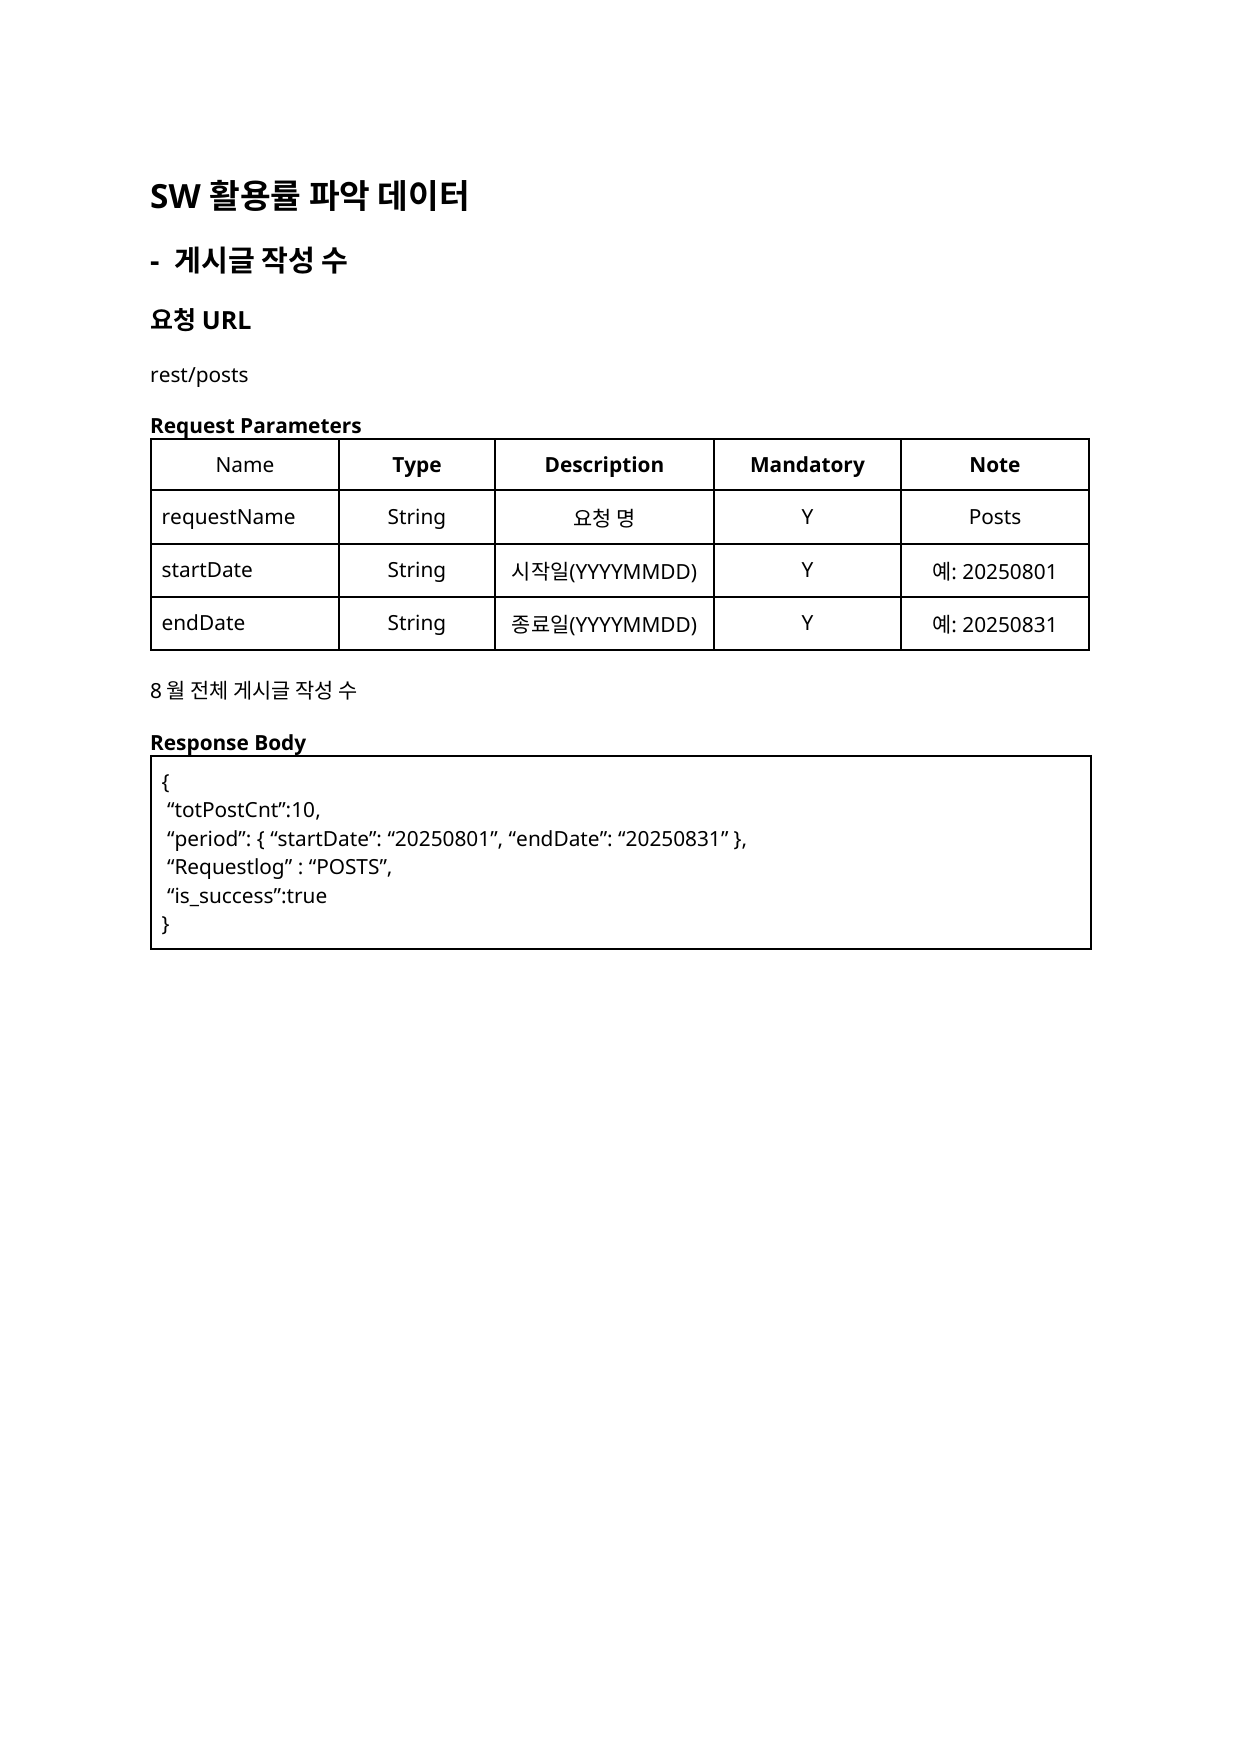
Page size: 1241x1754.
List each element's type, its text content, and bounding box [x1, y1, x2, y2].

text SW 활용률 파악 데이터 [150, 177, 1090, 216]
text Response Body [150, 732, 1090, 755]
text Request Parameters [150, 415, 1090, 438]
text 8월 전체 게시글 작성 수 [150, 679, 1090, 703]
text rest/posts [150, 364, 1090, 387]
text - 게시글 작성 수 [150, 244, 1090, 278]
text 요청 URL [150, 307, 1090, 336]
